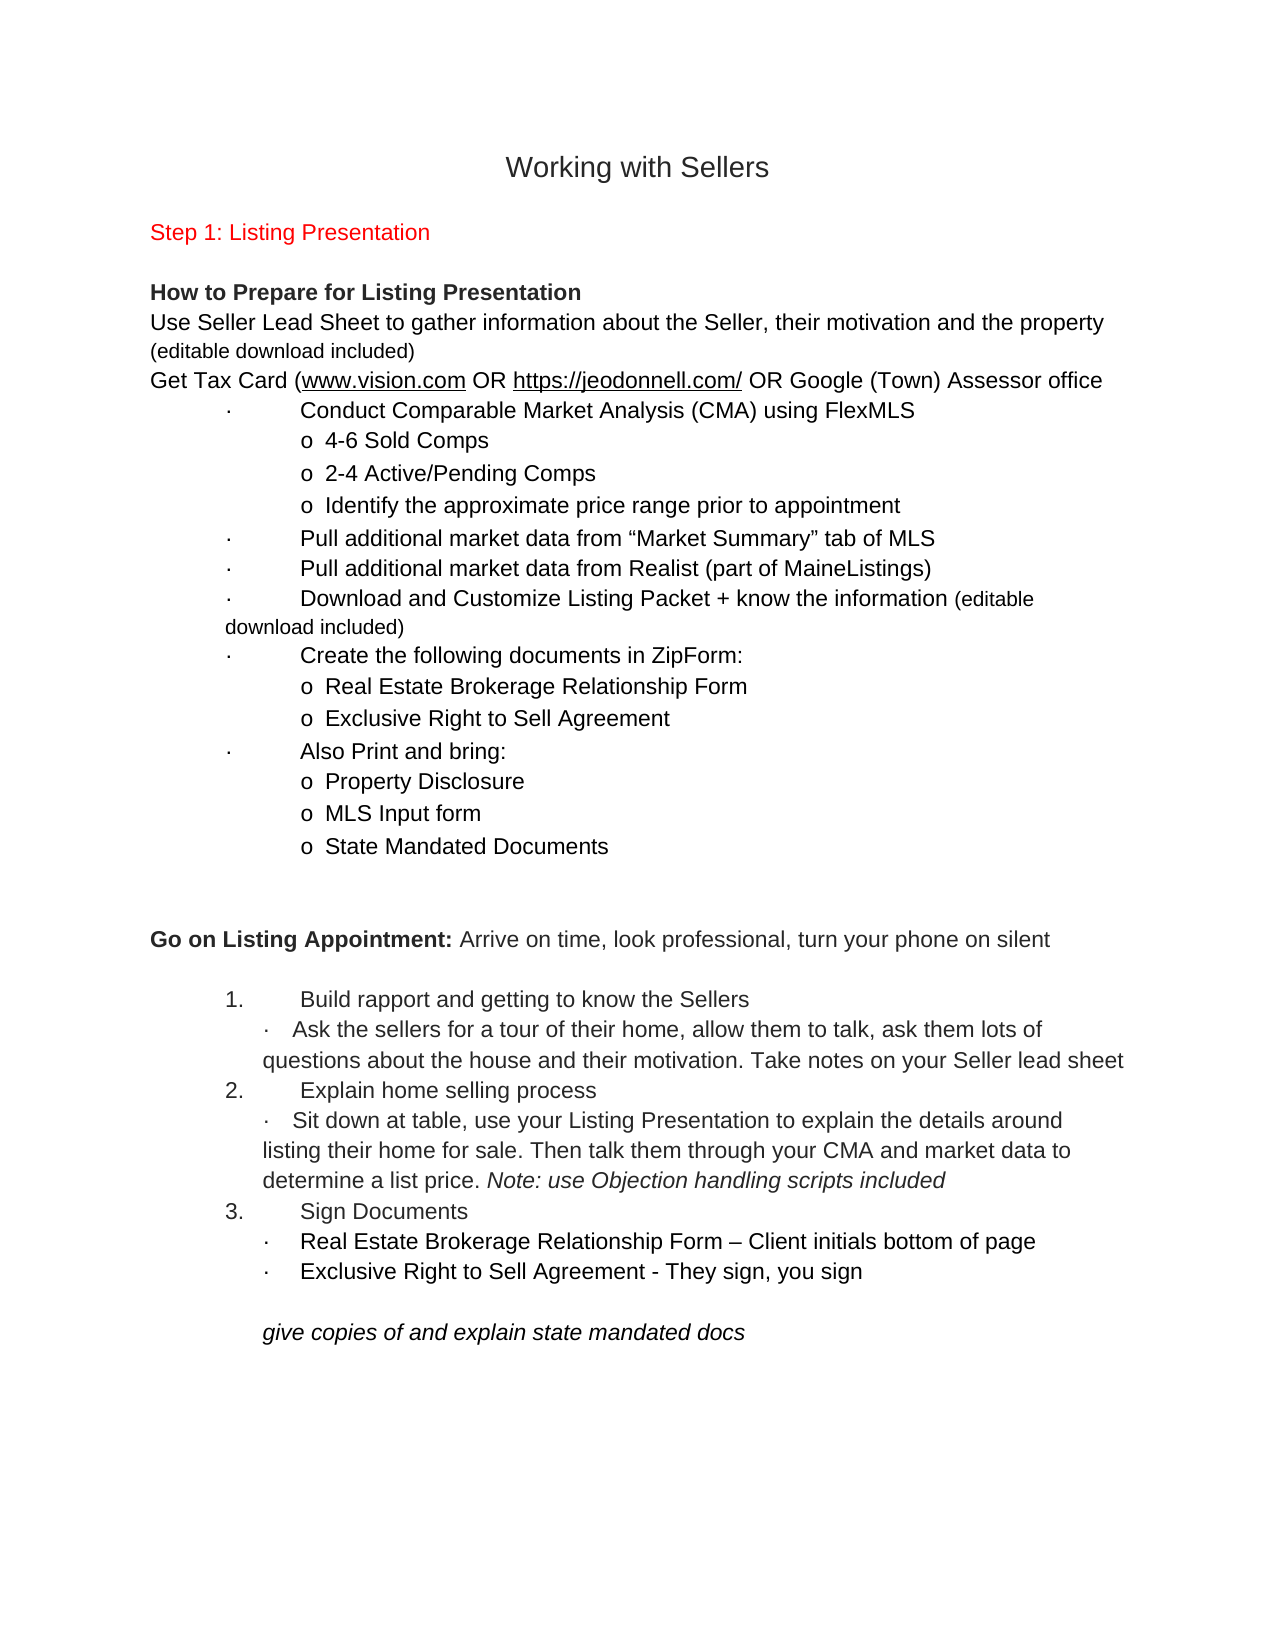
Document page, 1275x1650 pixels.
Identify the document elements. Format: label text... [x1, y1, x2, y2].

text o 2-4 Active/Pending Comps [300, 460, 1125, 488]
text · Also Print and bring: [225, 738, 1125, 764]
text · Create the following documents in ZipForm: [225, 642, 1125, 669]
text · Real Estate Brokerage Relationship Form – Client initials bottom of page [262, 1228, 1125, 1254]
text · Conduct Comparable Market Analysis (CMA) using FlexMLS [225, 397, 1125, 423]
text · Sit down at table, use your Listing Presentation to explain the details around listing their home for sale. Then talk them through your CMA and market data to determine a list price. Note: use Objection handling scripts included [262, 1107, 1125, 1194]
text 1. Build rapport and getting to know the Sellers [225, 986, 1125, 1013]
text Step 1: Listing Presentation [150, 219, 1125, 245]
text · Pull additional market data from “Market Summary” tab of MLS [225, 525, 1125, 551]
text How to Prepare for Listing Presentation [150, 279, 1125, 306]
text o Real Estate Brokerage Relationship Form [300, 673, 1125, 701]
text 3. Sign Documents [225, 1198, 1125, 1224]
text · Download and Customize Listing Packet + know the information (editable download included) [225, 585, 1125, 639]
text Get Tax Card (www.vision.com OR https://jeodonnell.com/ OR Google (Town) Assessor office [150, 367, 1125, 393]
text · Pull additional market data from Realist (part of MaineListings) [225, 555, 1125, 581]
text o State Mandated Documents [300, 833, 1125, 861]
text · Ask the sellers for a tour of their home, allow them to talk, ask them lots of questions about the house and their motivation. Take notes on your Seller lead sheet [262, 1016, 1125, 1073]
text o Property Disclosure [300, 768, 1125, 796]
text Use Seller Lead Sheet to gather information about the Seller, their motivation and the property (editable download included) [150, 309, 1125, 363]
text o Identify the approximate price range prior to appointment [300, 492, 1125, 521]
text 2. Explain home selling process [225, 1077, 1125, 1103]
text o 4-6 Sold Comps [300, 427, 1125, 456]
text o Exclusive Right to Sell Agreement [300, 705, 1125, 733]
text Go on Listing Appointment: Arrive on time, look professional, turn your phone on silent [150, 926, 1125, 952]
text o MLS Input form [300, 800, 1125, 829]
text give copies of and explain state mandated docs [262, 1318, 1125, 1345]
text Working with Sellers [150, 150, 1125, 183]
text · Exclusive Right to Sell Agreement - They sign, you sign [262, 1258, 1125, 1284]
